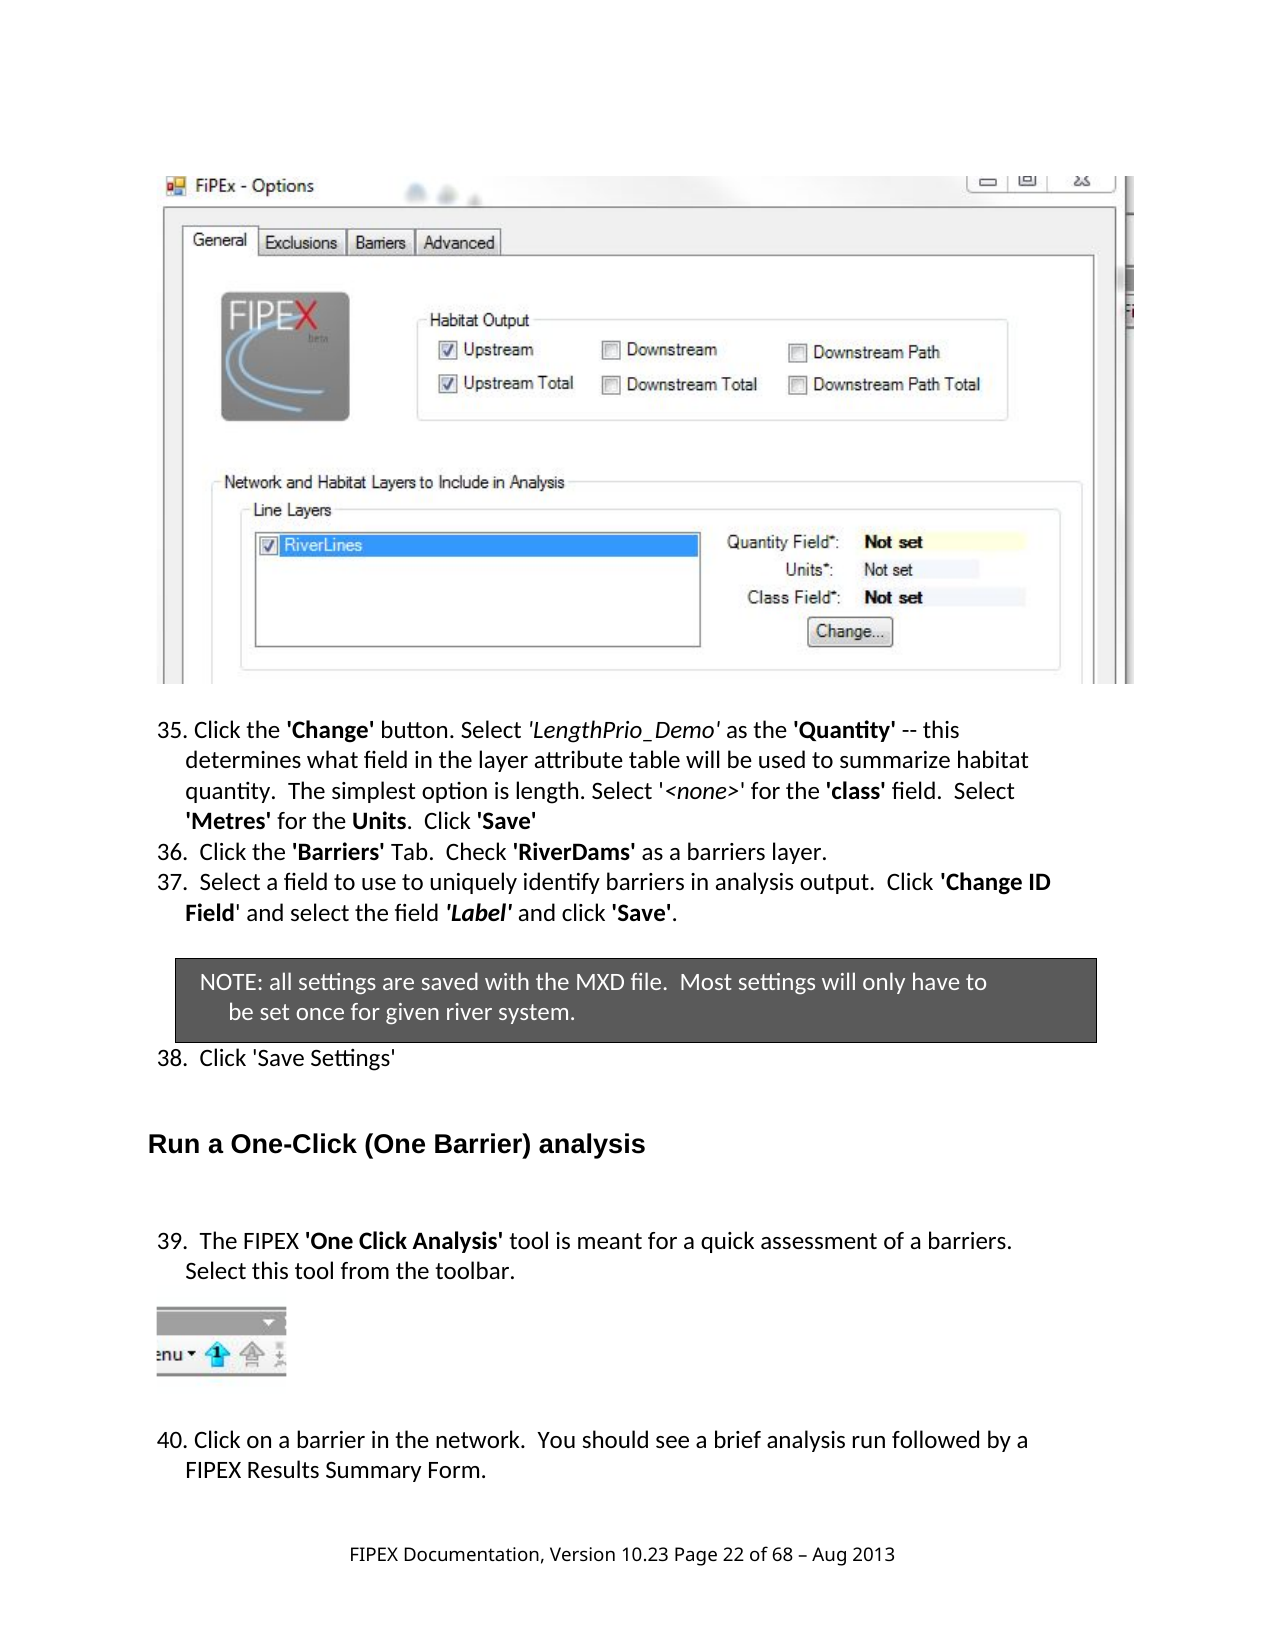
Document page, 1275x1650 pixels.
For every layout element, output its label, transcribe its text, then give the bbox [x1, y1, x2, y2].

picture [156, 1285, 287, 1394]
text 37. Select a field to use to uniquely identify barriers in analysis output. Click 'Change ID Field' and select the field 'Label' and click 'Save'. [157, 866, 1058, 927]
text 40. Click on a barrier in the network. You should see a brief analysis run followed by a FIPEX Results Summary Form. [157, 1424, 1058, 1485]
text 39. The FIPEX 'One Click Analysis' tool is meant for a quick assessment of a barriers. Select this tool from the toolbar. [157, 1225, 1058, 1286]
text 36. Click the 'Barriers' Tab. Check 'RiverDams' as a barriers layer. [157, 836, 1058, 866]
picture [156, 176, 1134, 684]
subtitle Run a One-Click (One Barrier) analysis [148, 1128, 1125, 1159]
text 35. Click the 'Change' button. Select 'LengthPrio_Demo' as the 'Quantity' -- this determines what field in the layer attribute table will be used to summarize habitat quantity. The simplest option is length. Select '<none>' for the 'class' field. Select 'Metres' for the Units. Click 'Save' [157, 714, 1058, 836]
text 38. Click 'Save Settings' [157, 1042, 1058, 1072]
